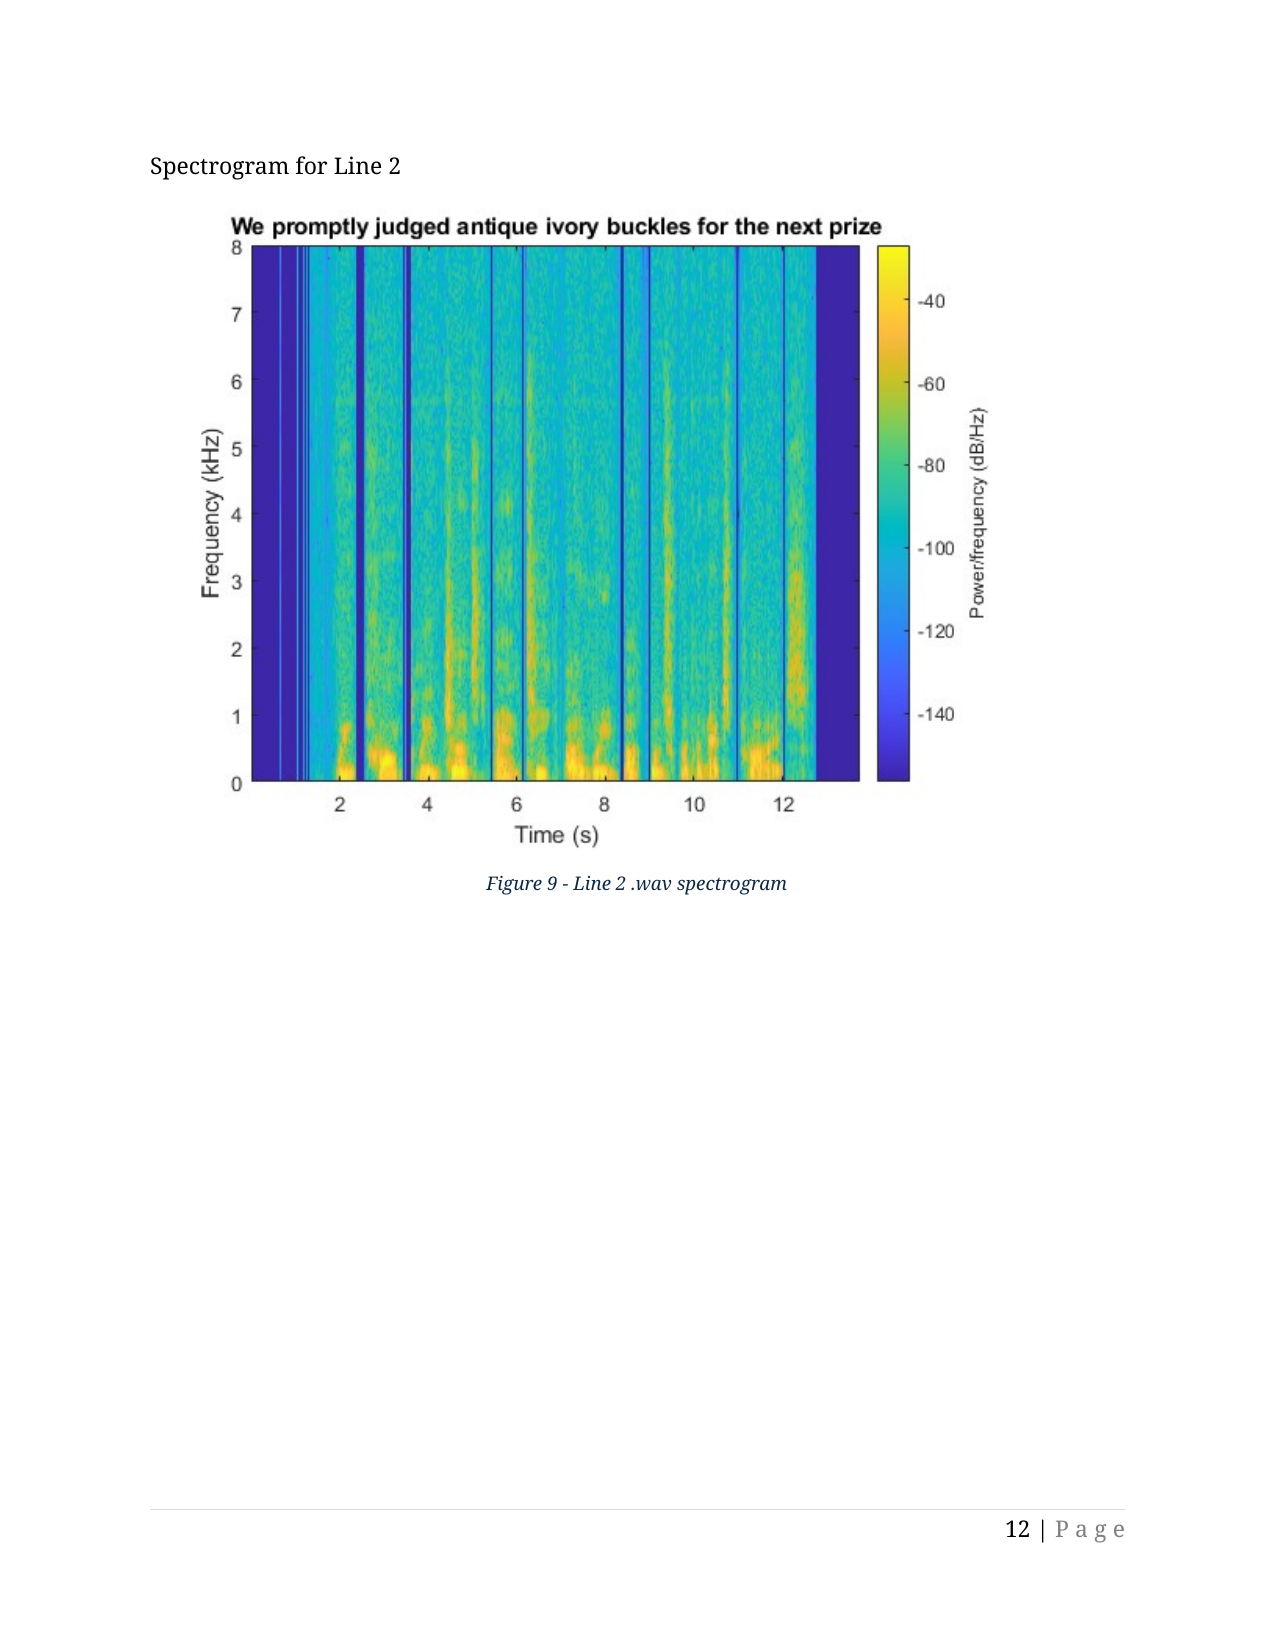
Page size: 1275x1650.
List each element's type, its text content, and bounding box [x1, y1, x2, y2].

picture [150, 197, 1026, 854]
text Spectrogram for Line 2 [150, 150, 1125, 181]
text Figure 9 - Line 2 .wav spectrogram [150, 871, 1125, 896]
